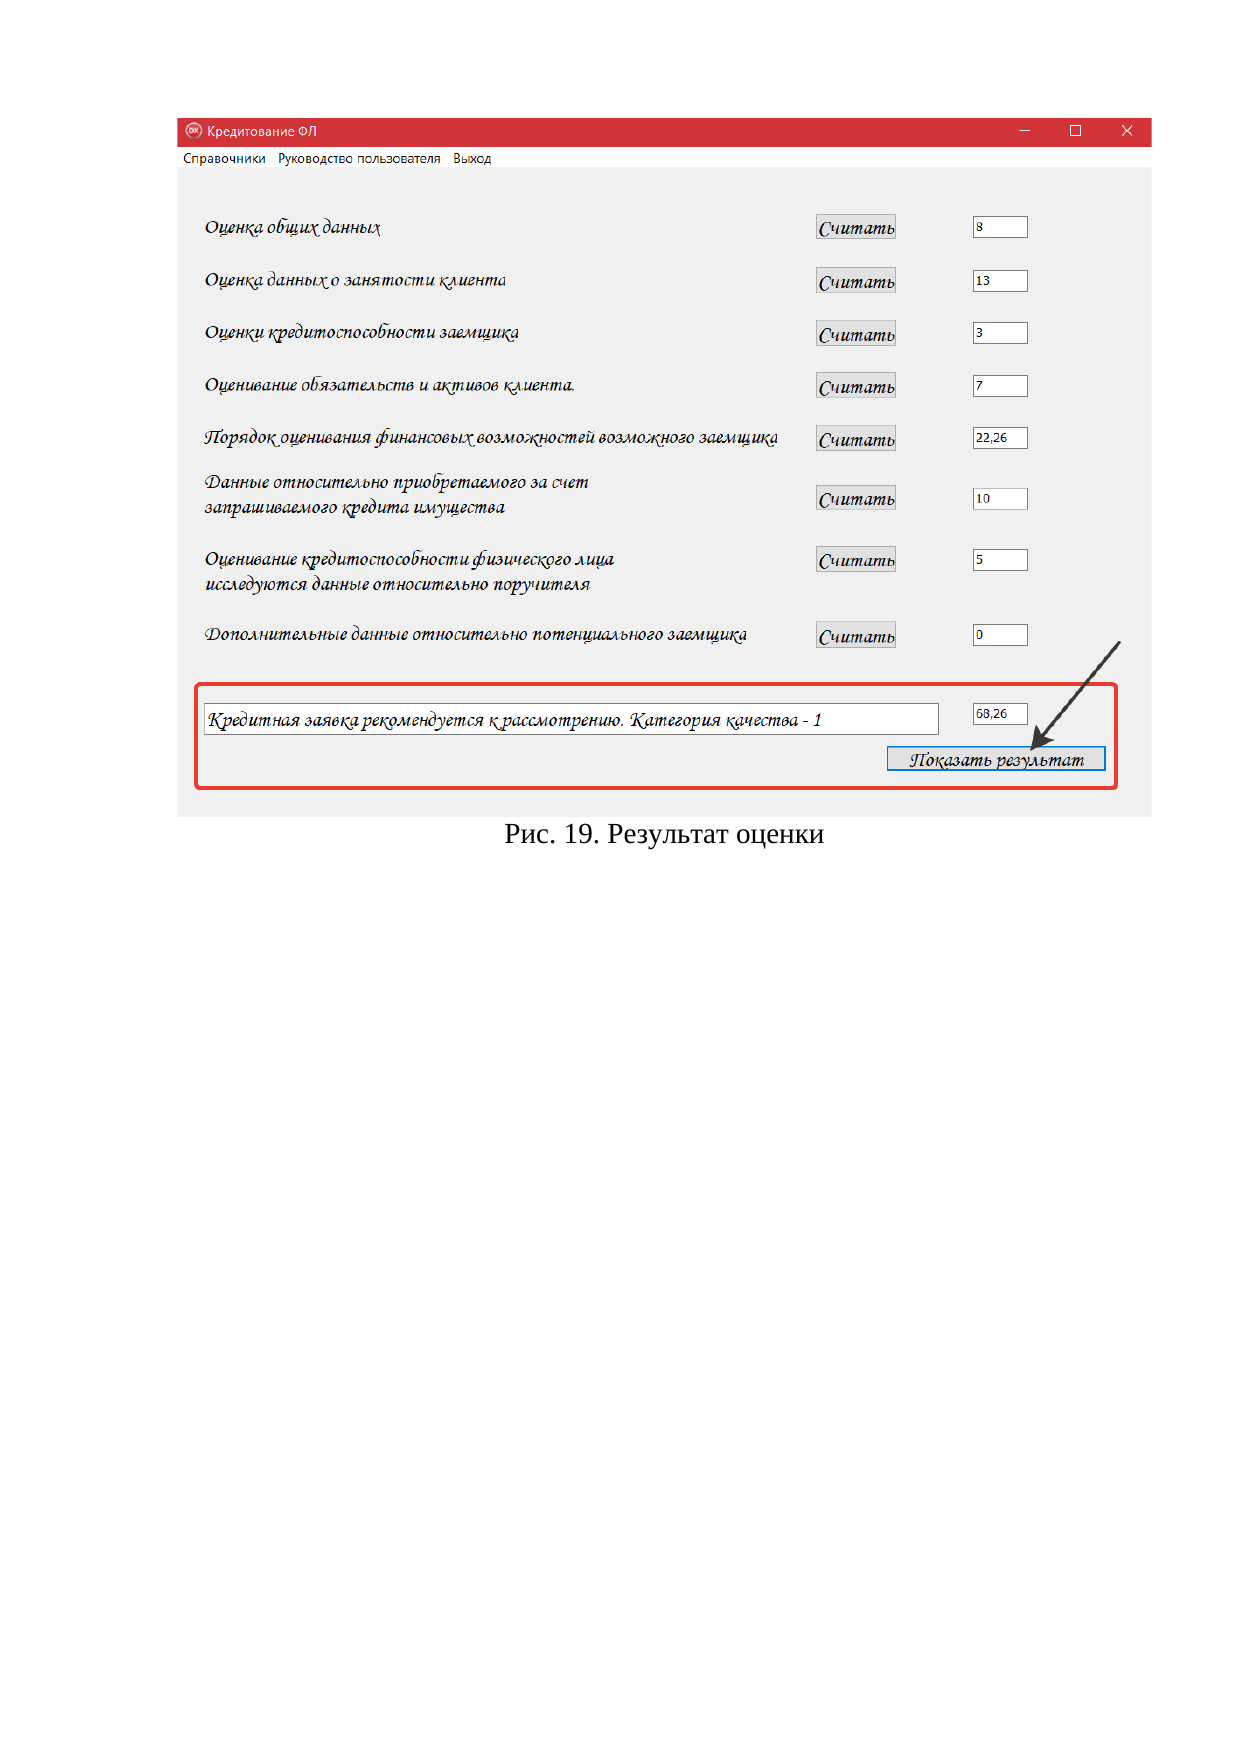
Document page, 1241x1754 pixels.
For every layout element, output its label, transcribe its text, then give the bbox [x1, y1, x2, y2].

picture [177, 118, 1152, 817]
text Рис. 19. Результат оценки [177, 817, 1152, 850]
